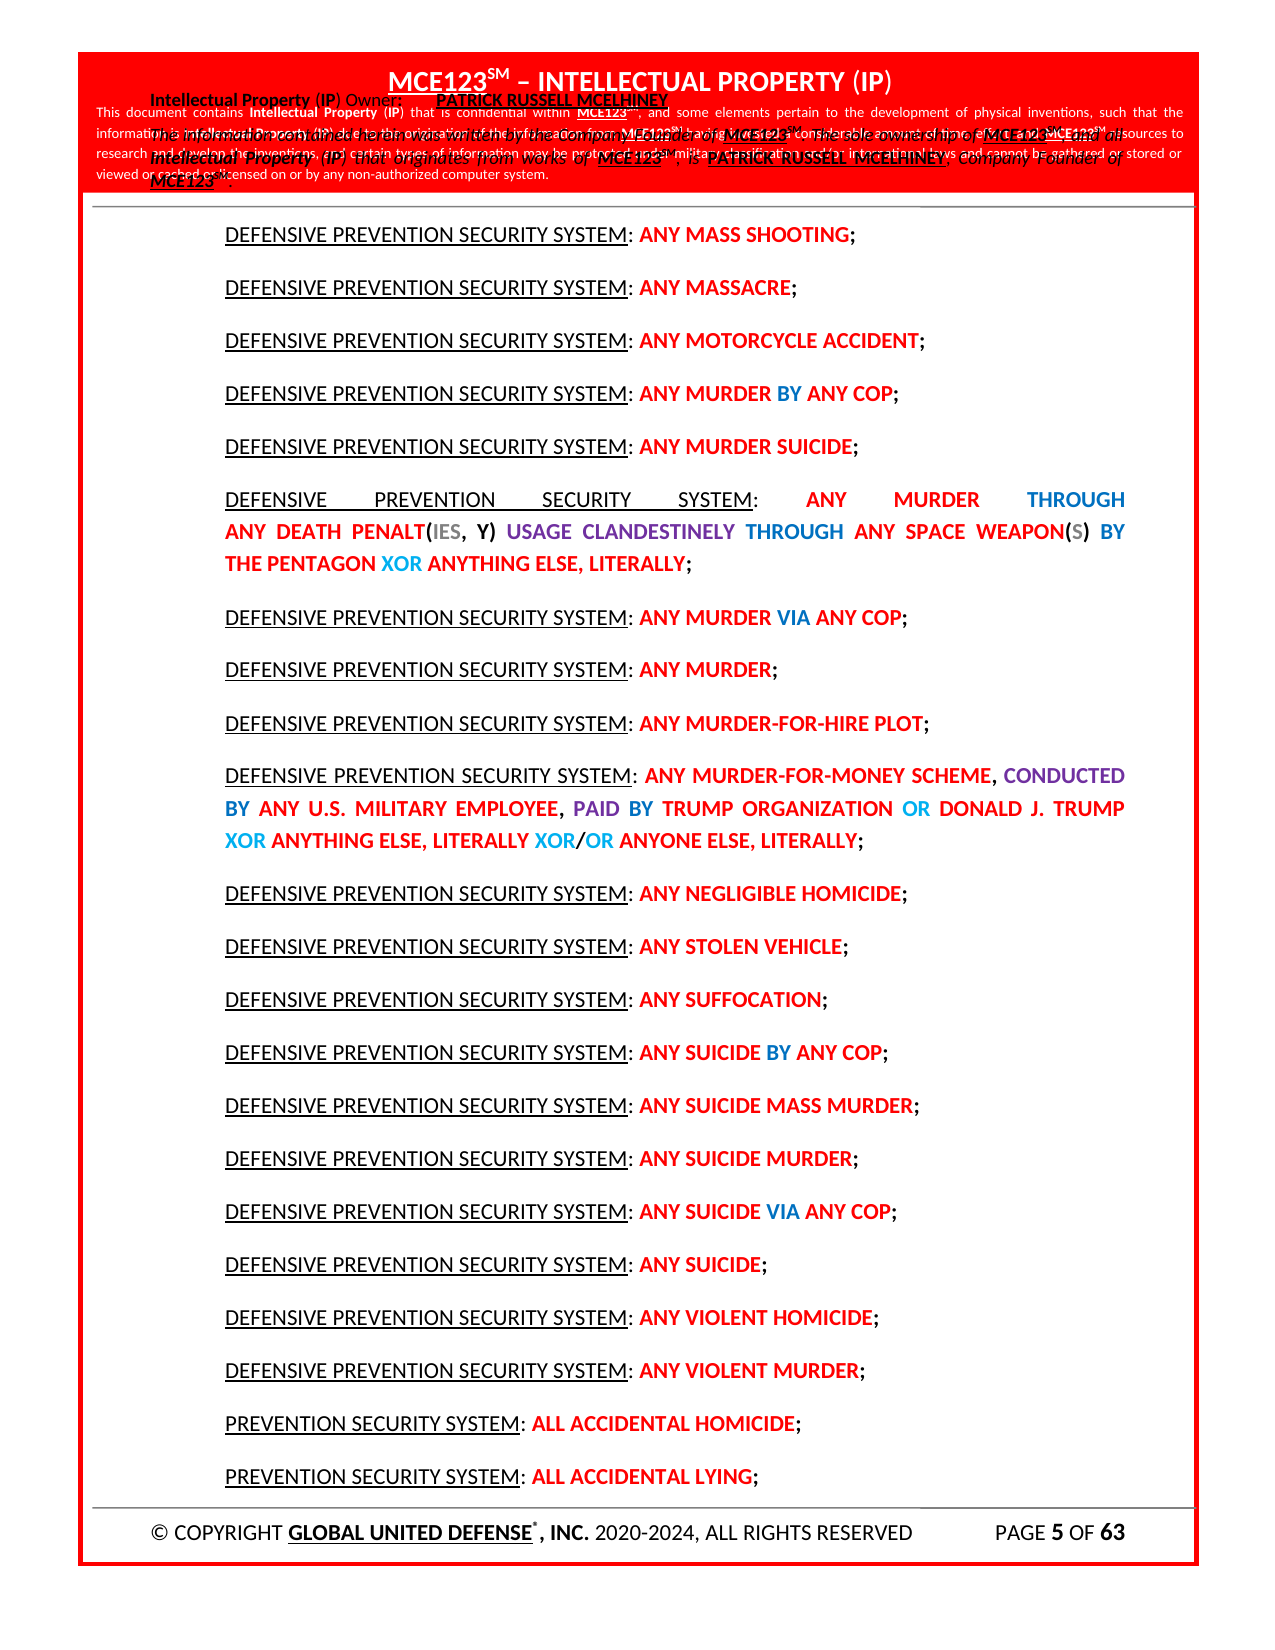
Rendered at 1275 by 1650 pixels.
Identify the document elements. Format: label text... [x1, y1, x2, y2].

text DEFENSIVE PREVENTION SECURITY SYSTEM: ANY NEGLIGIBLE HOMICIDE; [225, 879, 1125, 907]
text DEFENSIVE PREVENTION SECURITY SYSTEM: ANY SUICIDE; [225, 1250, 1125, 1278]
text DEFENSIVE PREVENTION SECURITY SYSTEM: ANY SUICIDE MASS MURDER; [225, 1091, 1125, 1119]
text DEFENSIVE PREVENTION SECURITY SYSTEM: ANY MURDER SUICIDE; [225, 432, 1125, 460]
text DEFENSIVE PREVENTION SECURITY SYSTEM: ANY MURDER BY ANY COP; [225, 379, 1125, 407]
text DEFENSIVE PREVENTION SECURITY SYSTEM: ANY MURDER VIA ANY COP; [225, 603, 1125, 631]
text DEFENSIVE PREVENTION SECURITY SYSTEM: ANY MASS SHOOTING; [225, 220, 1125, 248]
text DEFENSIVE PREVENTION SECURITY SYSTEM: ANY VIOLENT MURDER; [225, 1356, 1125, 1384]
text DEFENSIVE PREVENTION SECURITY SYSTEM: ANY MURDER THROUGH ANY DEATH PENALT(IES, Y) USAGE CLANDESTINELY THROUGH ANY SPACE WEAPON(S) BY THE PENTAGON XOR ANYTHING ELSE, LITERALLY; [225, 485, 1125, 578]
text DEFENSIVE PREVENTION SECURITY SYSTEM: ANY MURDER; [225, 656, 1125, 684]
text DEFENSIVE PREVENTION SECURITY SYSTEM: ANY SUFFOCATION; [225, 985, 1125, 1013]
text PREVENTION SECURITY SYSTEM: ALL ACCIDENTAL LYING; [225, 1462, 1125, 1490]
text PREVENTION SECURITY SYSTEM: ALL ACCIDENTAL HOMICIDE; [225, 1409, 1125, 1437]
text DEFENSIVE PREVENTION SECURITY SYSTEM: ANY MASSACRE; [225, 273, 1125, 301]
text DEFENSIVE PREVENTION SECURITY SYSTEM: ANY STOLEN VEHICLE; [225, 932, 1125, 960]
text DEFENSIVE PREVENTION SECURITY SYSTEM: ANY VIOLENT HOMICIDE; [225, 1303, 1125, 1331]
text DEFENSIVE PREVENTION SECURITY SYSTEM: ANY MURDER-FOR-HIRE PLOT; [225, 709, 1125, 737]
text DEFENSIVE PREVENTION SECURITY SYSTEM: ANY MURDER-FOR-MONEY SCHEME, CONDUCTED BY ANY U.S. MILITARY EMPLOYEE, PAID BY TRUMP ORGANIZATION OR DONALD J. TRUMP XOR ANYTHING ELSE, LITERALLY XOR/OR ANYONE ELSE, LITERALLY; [225, 762, 1125, 854]
text DEFENSIVE PREVENTION SECURITY SYSTEM: ANY SUICIDE MURDER; [225, 1144, 1125, 1172]
text DEFENSIVE PREVENTION SECURITY SYSTEM: ANY SUICIDE BY ANY COP; [225, 1038, 1125, 1066]
text DEFENSIVE PREVENTION SECURITY SYSTEM: ANY SUICIDE VIA ANY COP; [225, 1197, 1125, 1225]
text DEFENSIVE PREVENTION SECURITY SYSTEM: ANY MOTORCYCLE ACCIDENT; [225, 326, 1125, 354]
